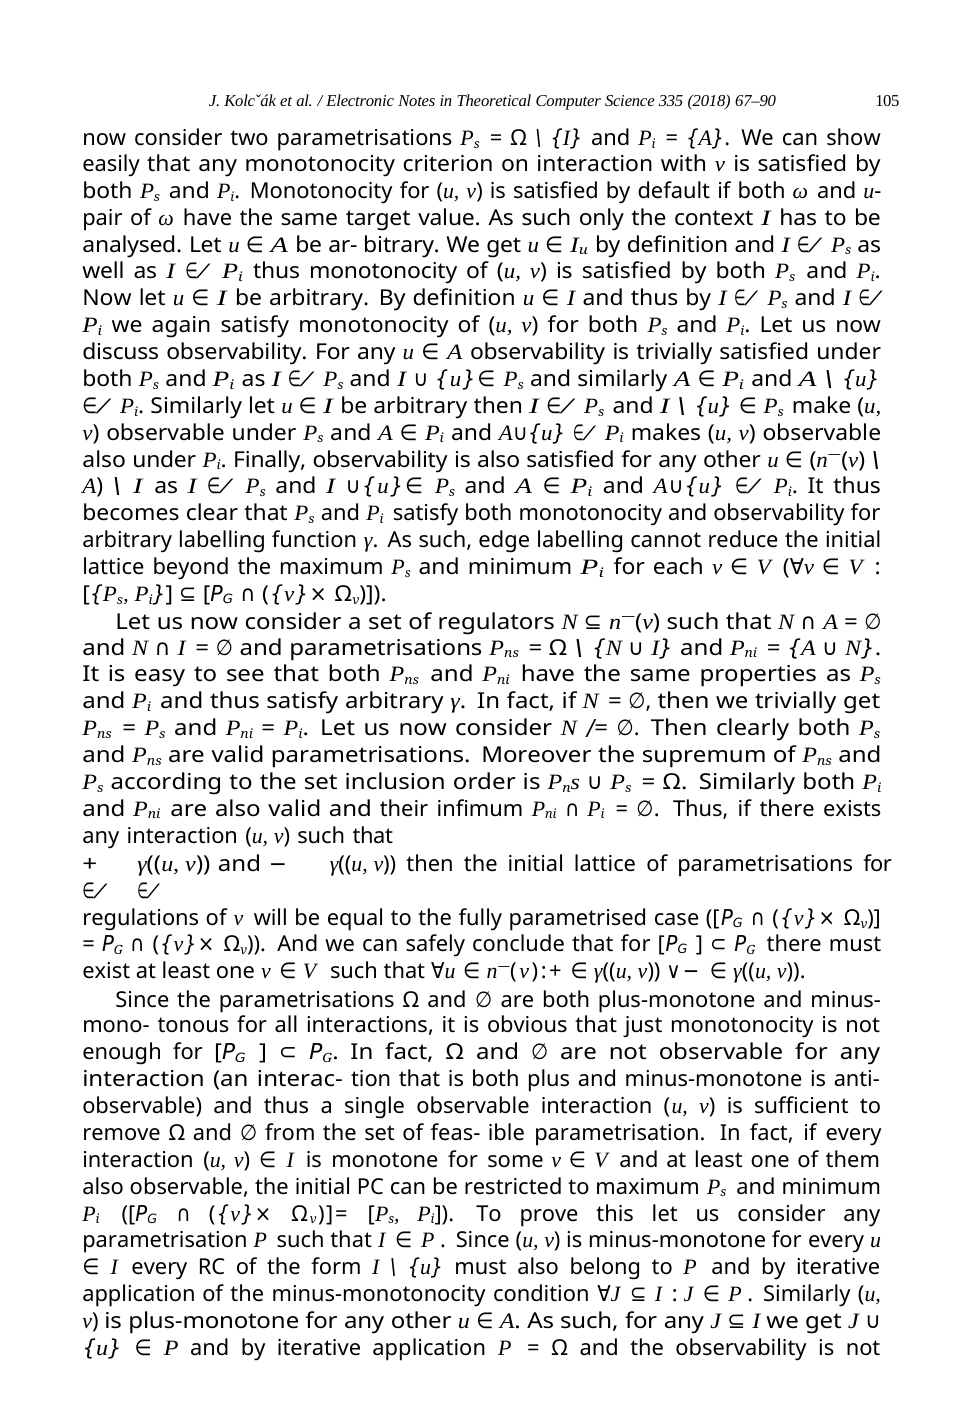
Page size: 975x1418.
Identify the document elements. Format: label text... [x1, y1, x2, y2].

text + ∈/ [82, 849, 124, 904]
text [82, 986, 881, 1362]
text regulations of v will be equal to the fully parametrised case ([PG ∩ ({v}× Ωv)] = PG ∩ ({v}× Ωv)). And we can safely conclude that for [PG ] ⊂ PG there must exist at least one v ∈ V such that ∀u ∈ n—(v):+ ∈ γ((u, v)) ∨− ∈ γ((u, v)). [82, 904, 881, 985]
text Let us now consider a set of regulators N ⊆ n—(v) such that N ∩ A = ∅ and N ∩ I = ∅ and parametrisations Pns = Ω \ {N ∪ I} and Pni = {A ∪ N}. It is easy to see that both Pns and Pni have the same properties as Ps and Pi and thus satisfy arbitrary γ. In fact, if N = ∅, then we trivially get Pns = Ps and Pni = Pi. Let us now consider N /= ∅. Then clearly both Ps and Pns are valid parametrisations. Moreover the supremum of Pns and Ps according to the set inclusion order is Pns ∪ Ps = Ω. Similarly both Pi and Pni are also valid and their infimum Pni ∩ Pi = ∅. Thus, if there exists any interaction (u, v) such that [82, 608, 881, 849]
text γ((u, v)) and − ∈/ [137, 849, 317, 904]
text γ((u, v)) then the initial lattice of parametrisations for [329, 849, 914, 877]
text now consider two parametrisations Ps = Ω \ {I} and Pi = {A}. We can show easily that any monotonocity criterion on interaction with v is satisfied by both Ps and Pi. Monotonocity for (u, v) is satisfied by default if both ω and u-pair of ω have the same target value. As such only the context I has to be analysed. Let u ∈ A be ar- bitrary. We get u ∈ Iu by definition and I ∈/ Ps as well as I ∈/ Pi thus monotonocity of (u, v) is satisfied by both Ps and Pi. Now let u ∈ I be arbitrary. By definition u ∈ I and thus by I ∈/ Ps and I ∈/ Pi we again satisfy monotonocity of (u, v) for both Ps and Pi. Let us now discuss observability. For any u ∈ A observability is trivially satisfied under both Ps and Pi as I ∈/ Ps and I ∪ {u}∈ Ps and similarly A ∈ Pi and A \ {u} ∈/ Pi. Similarly let u ∈ I be arbitrary then I ∈/ Ps and I \ {u} ∈ Ps make (u, v) observable under Ps and A ∈ Pi and A∪{u} ∈/ Pi makes (u, v) observable also under Pi. Finally, observability is also satisfied for any other u ∈ (n—(v) \ A) \ I as I ∈/ Ps and I ∪{u}∈ Ps and A ∈ Pi and A∪{u} ∈/ Pi. It thus becomes clear that Ps and Pi satisfy both monotonocity and observability for arbitrary labelling function γ. As such, edge labelling cannot reduce the initial lattice beyond the maximum Ps and minimum Pi for each v ∈ V (∀v ∈ V : [{Ps, Pi}] ⊆ [PG ∩ ({v}× Ωv)]). [82, 124, 881, 608]
